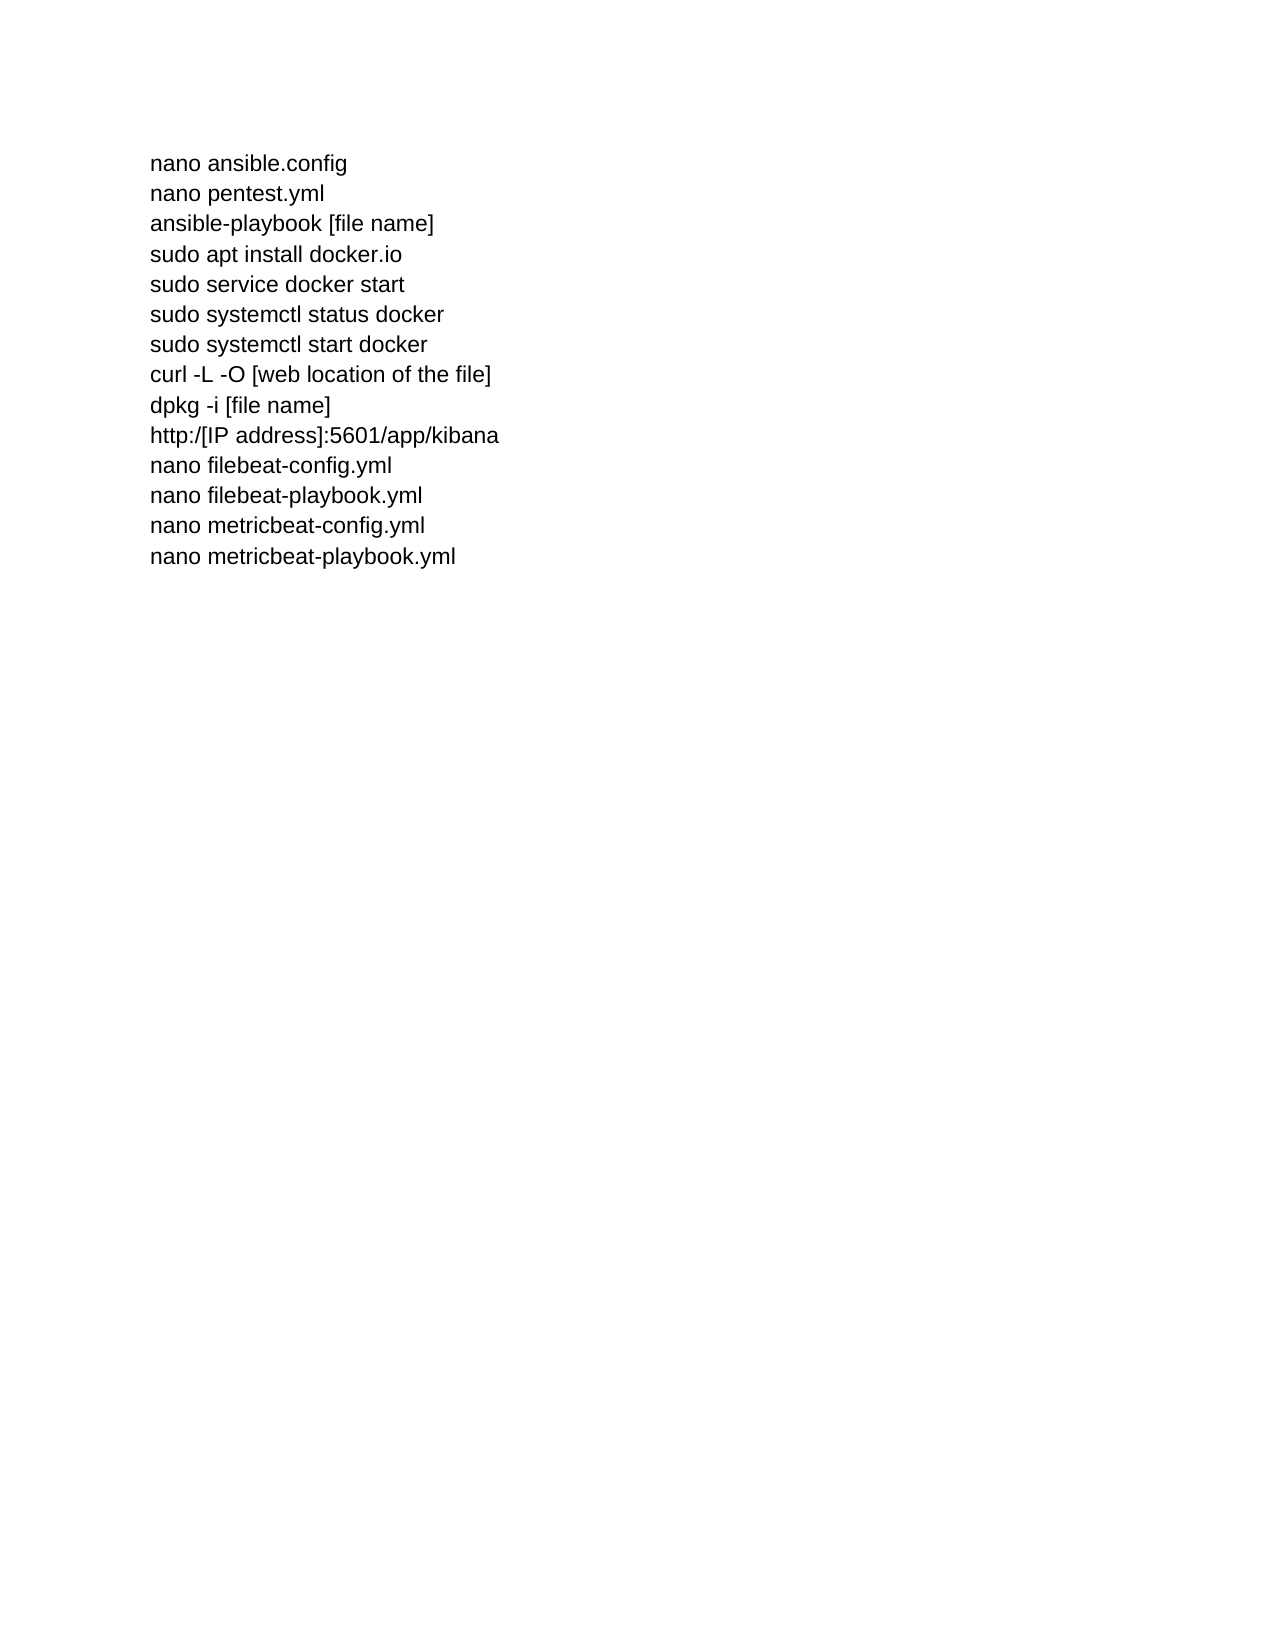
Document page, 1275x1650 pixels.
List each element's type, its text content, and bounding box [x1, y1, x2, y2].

text nano pentest.yml [150, 180, 1125, 207]
text nano ansible.config [150, 150, 1125, 176]
text sudo apt install docker.io [150, 241, 1125, 267]
text dpkg -i [file name] [150, 392, 1125, 418]
text sudo systemctl status docker [150, 301, 1125, 327]
text nano metricbeat-config.yml [150, 512, 1125, 539]
text ansible-playbook [file name] [150, 210, 1125, 237]
text nano metricbeat-playbook.yml [150, 543, 1125, 569]
text sudo service docker start [150, 271, 1125, 297]
text nano filebeat-config.yml [150, 452, 1125, 478]
text http:/[IP address]:5601/app/kibana [150, 422, 1125, 448]
text sudo systemctl start docker [150, 331, 1125, 358]
text nano filebeat-playbook.yml [150, 482, 1125, 509]
text curl -L -O [web location of the file] [150, 361, 1125, 388]
